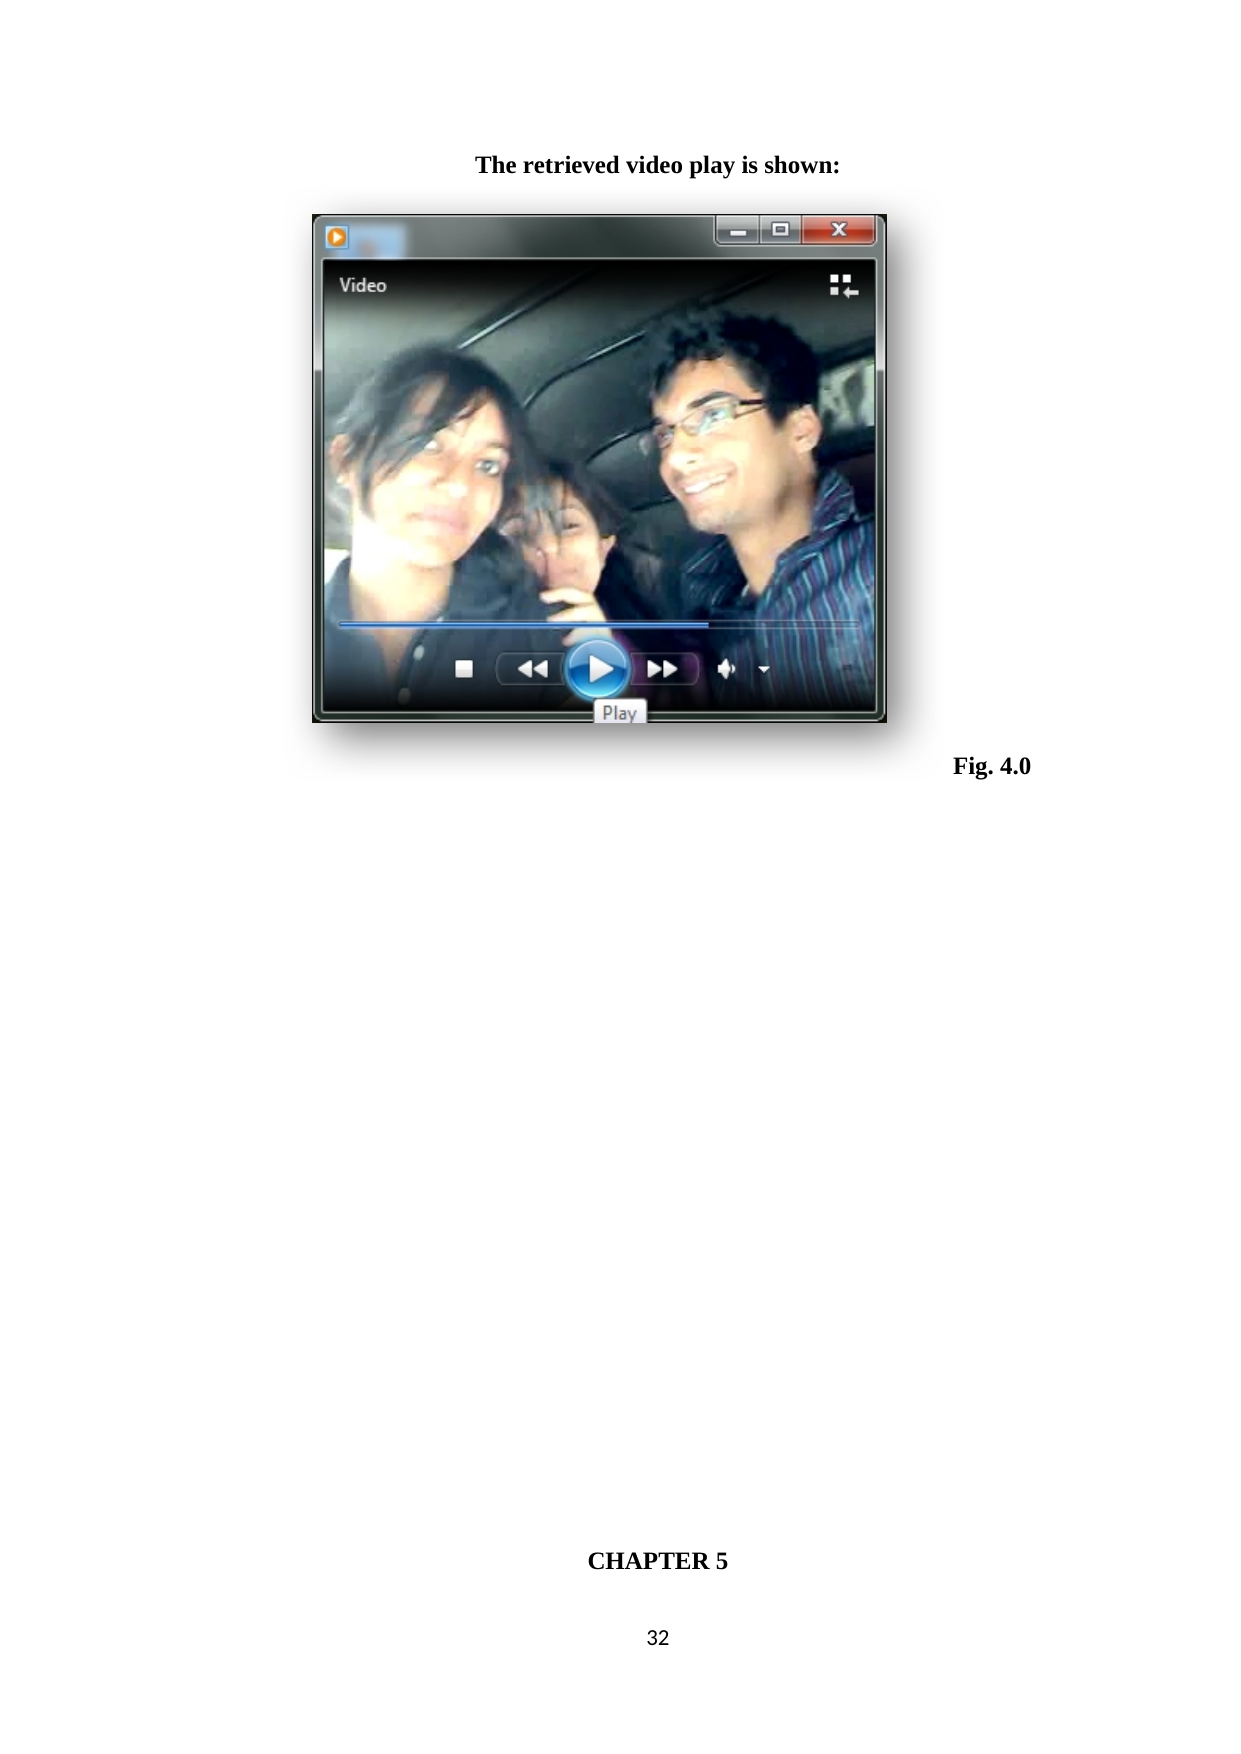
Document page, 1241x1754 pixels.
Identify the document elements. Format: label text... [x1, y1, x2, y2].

picture [312, 214, 887, 723]
text CHAPTER 5 [225, 1546, 1090, 1575]
